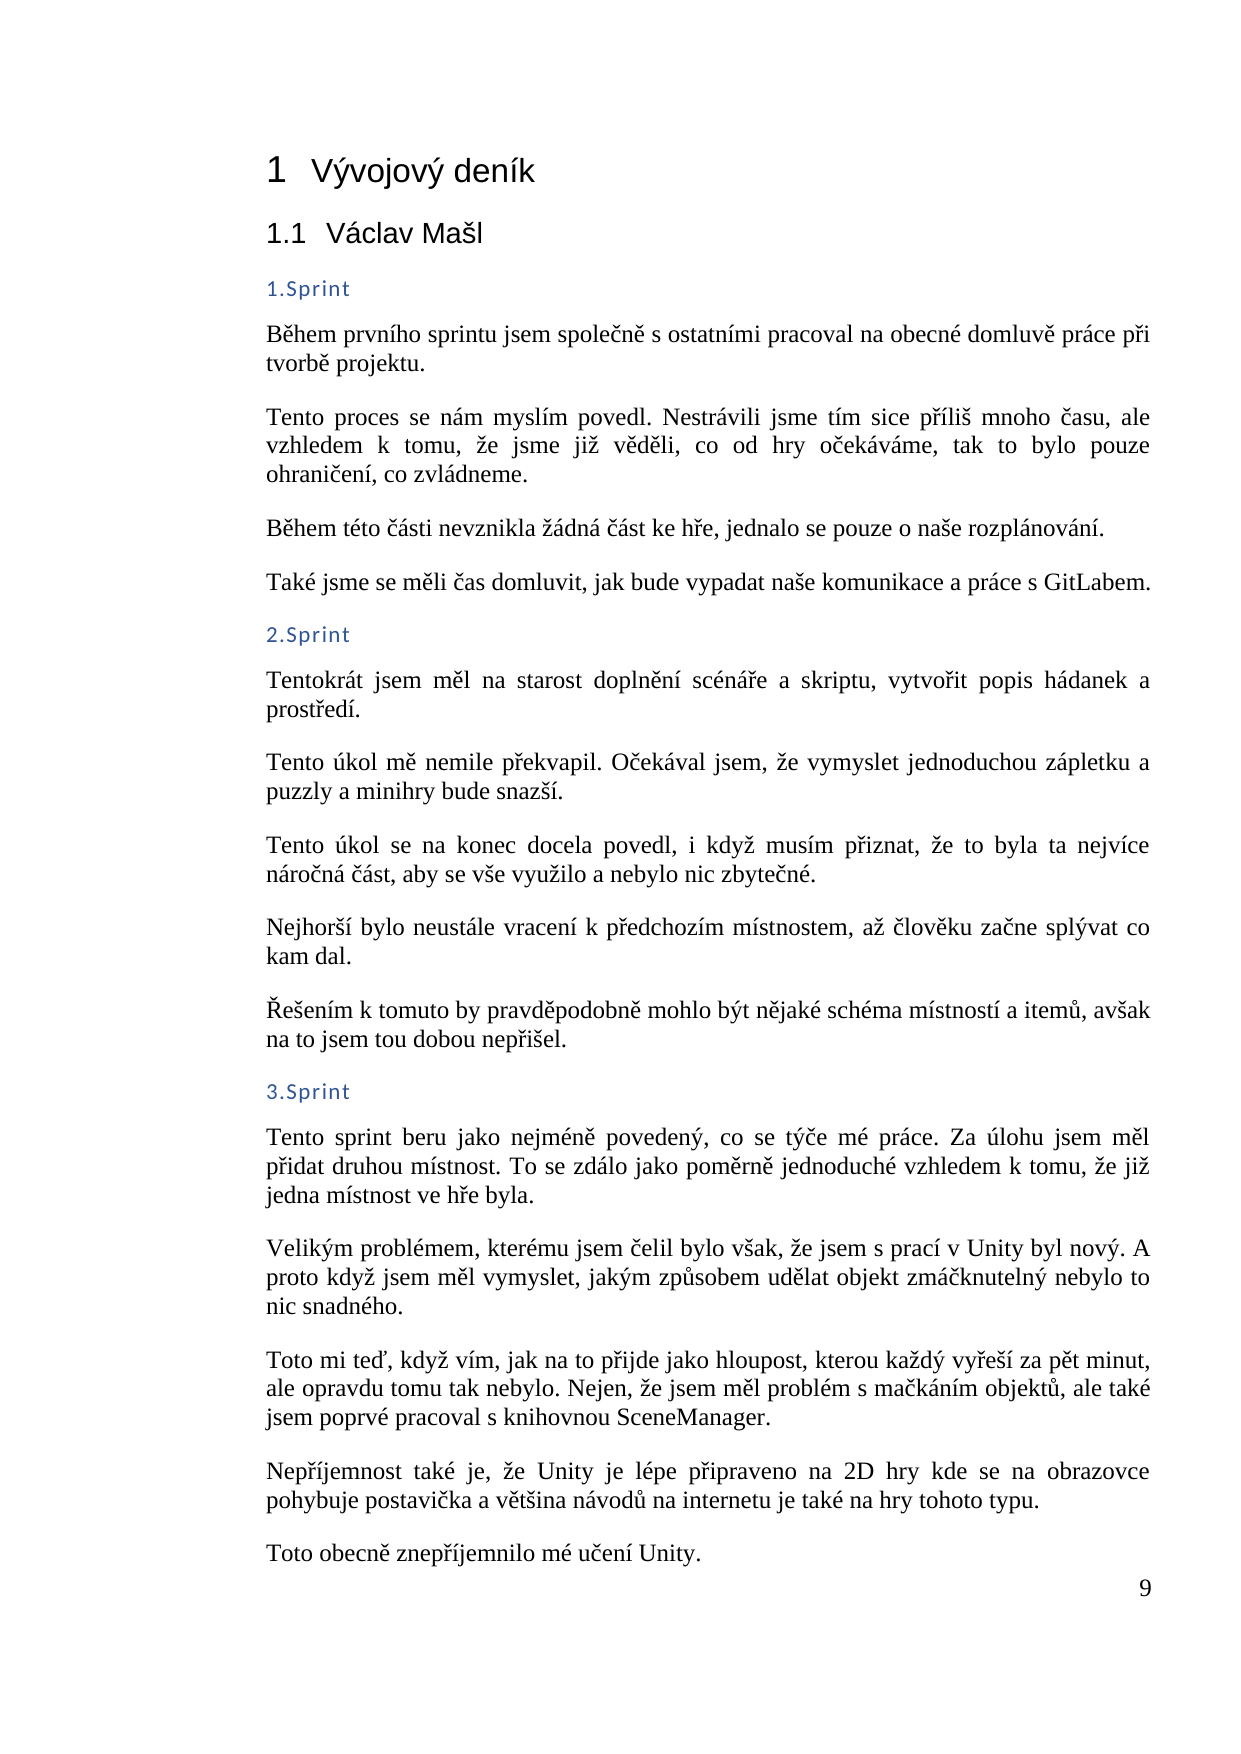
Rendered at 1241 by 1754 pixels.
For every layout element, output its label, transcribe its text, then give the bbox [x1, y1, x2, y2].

subtitle 3.Sprint [266, 1077, 1152, 1106]
text Toto mi teď, když vím, jak na to přijde jako hloupost, kterou každý vyřeší za pět minut, ale opravdu tomu tak nebylo. Nejen, že jsem měl problém s mačkáním objektů, ale také jsem poprvé pracoval s knihovnou SceneManager. [266, 1345, 1152, 1431]
text Velikým problémem, kterému jsem čelil bylo však, že jsem s prací v Unity byl nový. A proto když jsem měl vymyslet, jakým způsobem udělat objekt zmáčknutelný nebylo to nic snadného. [266, 1233, 1152, 1320]
text Tentokrát jsem měl na starost doplnění scénáře a skriptu, vytvořit popis hádanek a prostředí. [266, 665, 1152, 722]
text Také jsme se měli čas domluvit, jak bude vypadat naše komunikace a práce s GitLabem. [266, 567, 1152, 595]
text Během prvního sprintu jsem společně s ostatními pracoval na obecné domluvě práce při tvorbě projektu. [266, 319, 1152, 377]
text Tento sprint beru jako nejméně povedený, co se týče mé práce. Za úlohu jsem měl přidat druhou místnost. To se zdálo jako poměrně jednoduché vzhledem k tomu, že již jedna místnost ve hře byla. [266, 1122, 1152, 1208]
subtitle 1.Sprint [266, 274, 1152, 302]
subtitle Václav Mašl [266, 216, 1152, 249]
text Během této části nevznikla žádná část ke hře, jednalo se pouze o naše rozplánování. [266, 513, 1152, 542]
text Tento proces se nám myslím povedl. Nestrávili jsme tím sice příliš mnoho času, ale vzhledem k tomu, že jsme již věděli, co od hry očekáváme, tak to bylo pouze ohraničení, co zvládneme. [266, 402, 1152, 488]
text Nepříjemnost také je, že Unity je lépe připraveno na 2D hry kde se na obrazovce pohybuje postavička a většina návodů na internetu je také na hry tohoto typu. [266, 1456, 1152, 1513]
subtitle Vývojový deník [266, 148, 1152, 191]
text Řešením k tomuto by pravděpodobně mohlo být nějaké schéma místností a itemů, avšak na to jsem tou dobou nepřišel. [266, 995, 1152, 1052]
text Toto obecně znepříjemnilo mé učení Unity. [266, 1538, 1152, 1567]
text Tento úkol mě nemile překvapil. Očekával jsem, že vymyslet jednoduchou zápletku a puzzly a minihry bude snazší. [266, 747, 1152, 805]
subtitle 2.Sprint [266, 620, 1152, 648]
text Nejhorší bylo neustále vracení k předchozím místnostem, až člověku začne splývat co kam dal. [266, 912, 1152, 970]
text Tento úkol se na konec docela povedl, i když musím přiznat, že to byla ta nejvíce náročná část, aby se vše využilo a nebylo nic zbytečné. [266, 830, 1152, 887]
